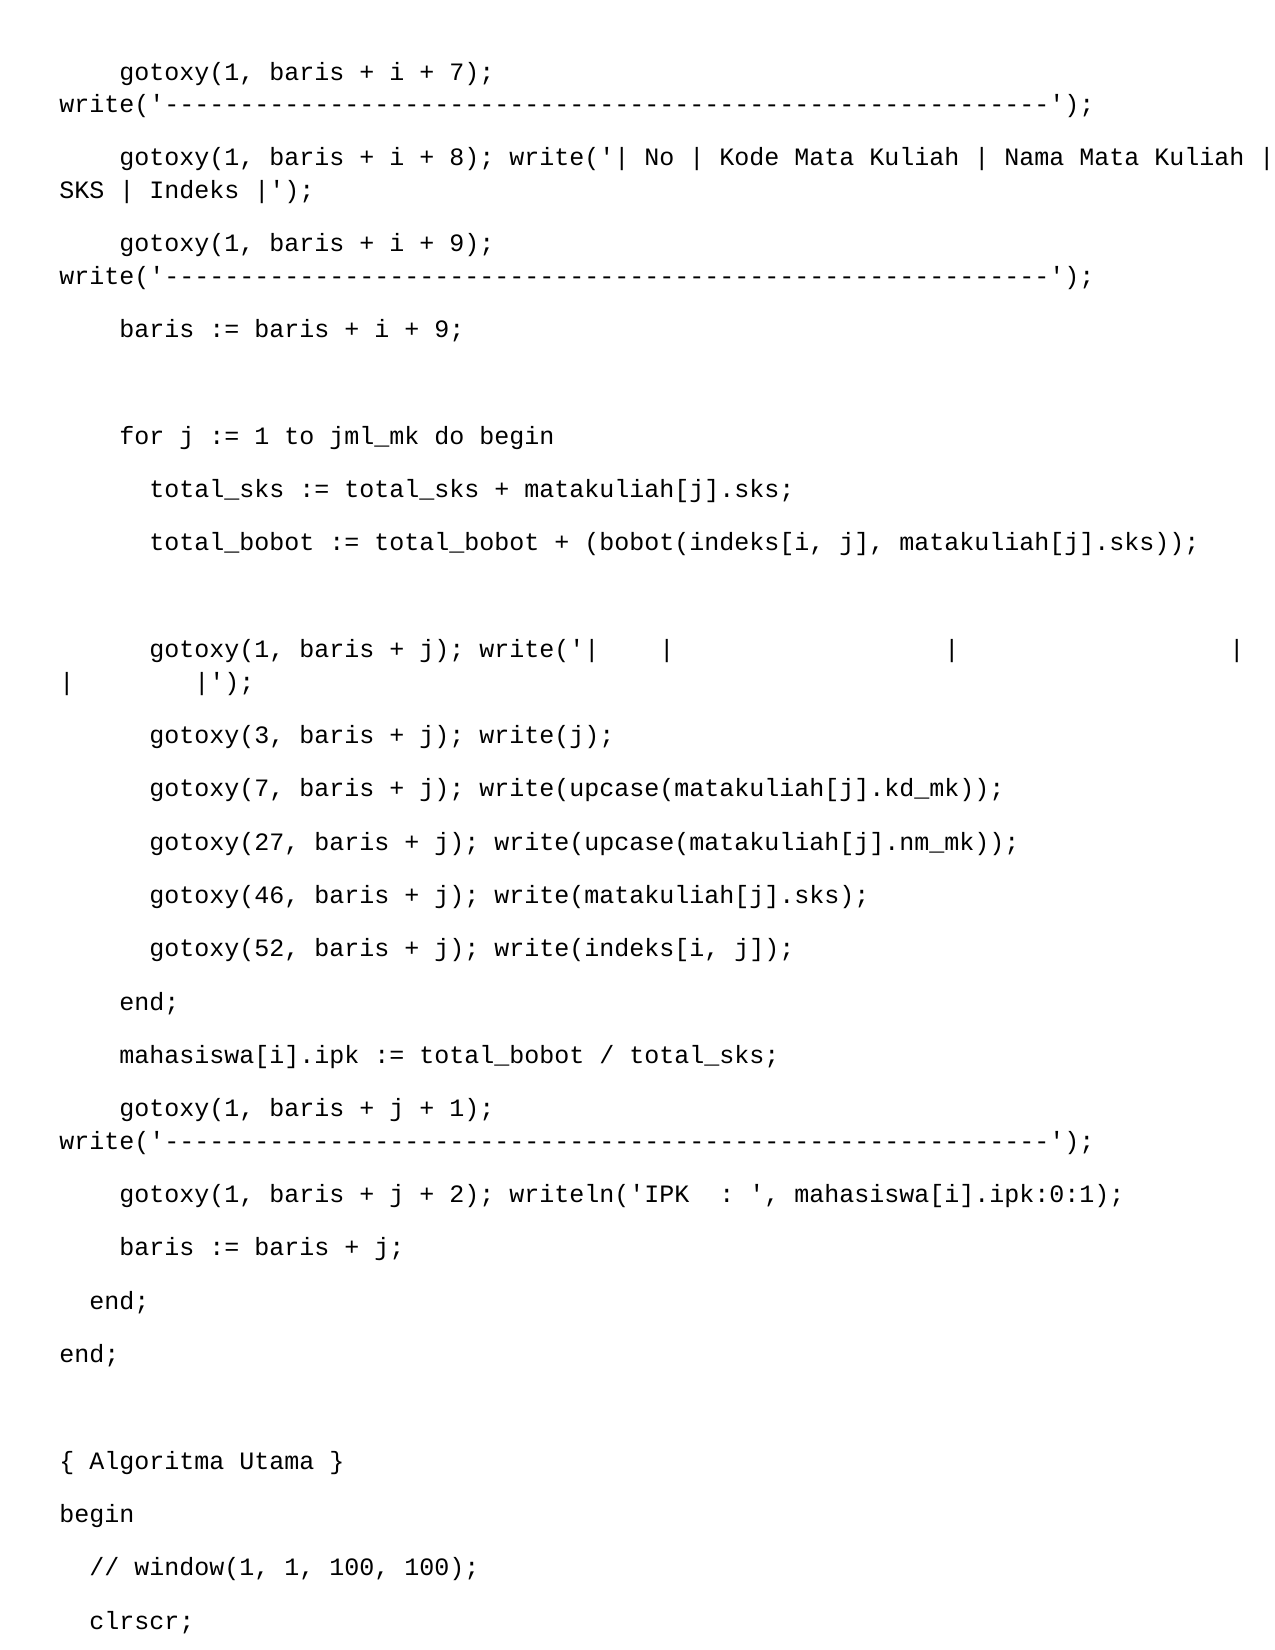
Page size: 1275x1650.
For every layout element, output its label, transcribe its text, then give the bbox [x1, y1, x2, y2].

text gotoxy(46, baris + j); write(matakuliah[j].sks); [59, 882, 1275, 911]
text baris := baris + i + 9; [59, 317, 1275, 345]
text gotoxy(1, baris + j + 2); writeln('IPK : ', mahasiswa[i].ipk:0:1); [59, 1182, 1275, 1210]
text gotoxy(1, baris + i + 8); write('| No | Kode Mata Kuliah | Nama Mata Kuliah | SKS | Indeks |'); [59, 145, 1275, 206]
text for j := 1 to jml_mk do begin [59, 423, 1275, 452]
text gotoxy(7, baris + j); write(upcase(matakuliah[j].kd_mk)); [59, 776, 1275, 804]
text total_bobot := total_bobot + (bobot(indeks[i, j], matakuliah[j].sks)); [59, 530, 1275, 558]
text clrscr; [59, 1608, 1275, 1637]
text gotoxy(3, baris + j); write(j); [59, 722, 1275, 751]
text { Algoritma Utama } [59, 1448, 1275, 1477]
text end; [59, 989, 1275, 1017]
text baris := baris + j; [59, 1235, 1275, 1263]
text gotoxy(1, baris + i + 9); write('-----------------------------------------------------------'); [59, 231, 1275, 292]
text gotoxy(1, baris + j); write('| | | | | |'); [59, 637, 1275, 697]
text end; [59, 1288, 1275, 1317]
text begin [59, 1502, 1275, 1530]
text end; [59, 1342, 1275, 1370]
text gotoxy(52, baris + j); write(indeks[i, j]); [59, 936, 1275, 964]
text gotoxy(1, baris + j + 1); write('-----------------------------------------------------------'); [59, 1096, 1275, 1157]
text total_sks := total_sks + matakuliah[j].sks; [59, 477, 1275, 505]
text gotoxy(27, baris + j); write(upcase(matakuliah[j].nm_mk)); [59, 829, 1275, 857]
text mahasiswa[i].ipk := total_bobot / total_sks; [59, 1042, 1275, 1071]
text gotoxy(1, baris + i + 7); write('-----------------------------------------------------------'); [59, 59, 1275, 120]
text // window(1, 1, 100, 100); [59, 1555, 1275, 1583]
